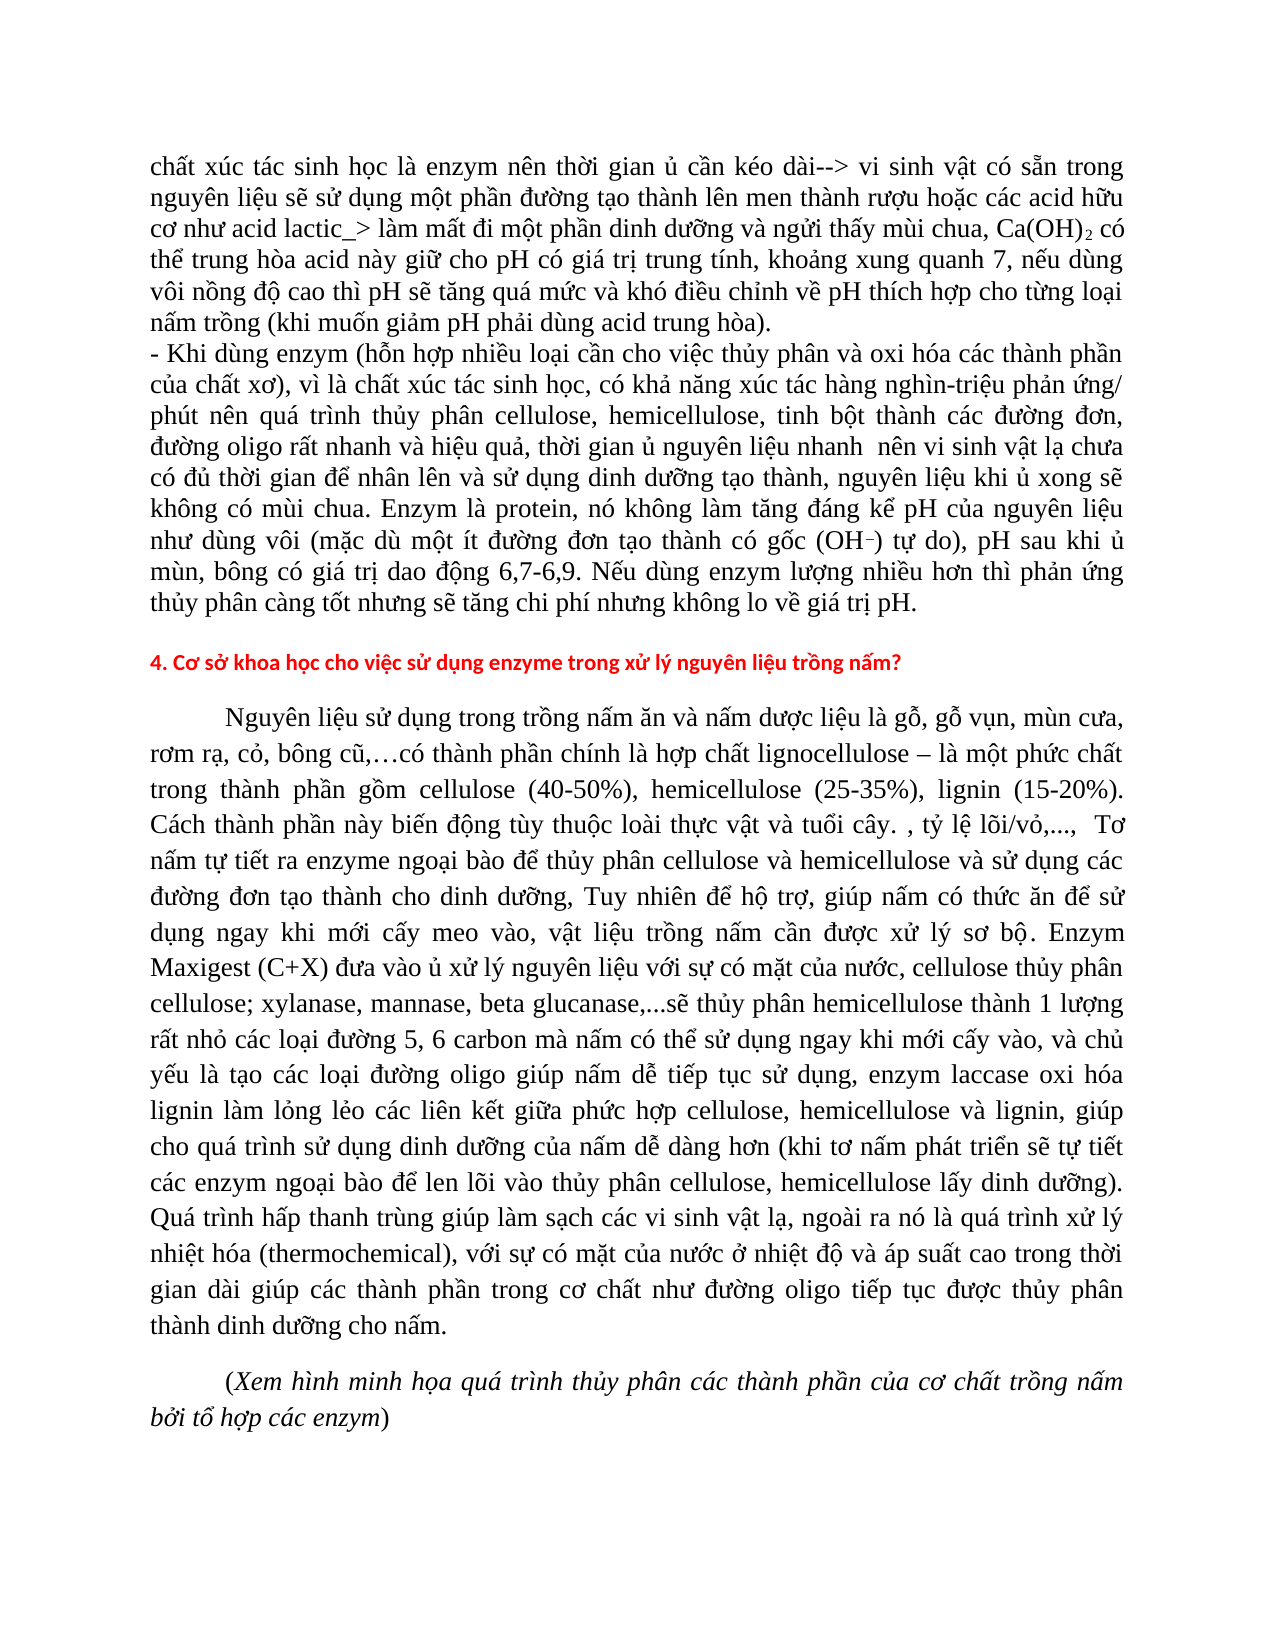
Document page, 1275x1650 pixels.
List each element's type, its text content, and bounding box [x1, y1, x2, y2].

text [150, 150, 1125, 337]
text (Xem hình minh họa quá trình thủy phân các thành phần của cơ chất trồng nấm bởi tổ hợp các enzym) [150, 1365, 1125, 1432]
text - Khi dùng enzym (hỗn hợp nhiều loại cần cho việc thủy phân và oxi hóa các thành phần của chất xơ), vì là chất xúc tác sinh học, có khả năng xúc tác hàng nghìn-triệu phản ứng/ phút nên quá trình thủy phân cellulose, hemicellulose, tinh bột thành các đường đơn, đường oligo rất nhanh và hiệu quả, thời gian ủ nguyên liệu nhanh nên vi sinh vật lạ chưa có đủ thời gian để nhân lên và sử dụng dinh dưỡng tạo thành, nguyên liệu khi ủ xong sẽ không có mùi chua. Enzym là protein, nó không làm tăng đáng kể pH của nguyên liệu như dùng vôi (mặc dù một ít đường đơn tạo thành có gốc (OH_) tự do), pH sau khi ủ mùn, bông có giá trị dao động 6,7-6,9. Nếu dùng enzym lượng nhiều hơn thì phản ứng thủy phân càng tốt nhưng sẽ tăng chi phí nhưng không lo về giá trị pH. [150, 337, 1125, 617]
text 4. Cơ sở khoa học cho việc sử dụng enzyme trong xử lý nguyên liệu trồng nấm? [150, 648, 1125, 676]
text Nguyên liệu sử dụng trong trồng nấm ăn và nấm dược liệu là gỗ, gỗ vụn, mùn cưa, rơm rạ, cỏ, bông cũ,…có thành phần chính là hợp chất lignocellulose – là một phức chất trong thành phần gồm cellulose (40-50%), hemicellulose (25-35%), lignin (15-20%). Cách thành phần này biến động tùy thuộc loài thực vật và tuổi cây. , tỷ lệ lõi/vỏ,..., Tơ nấm tự tiết ra enzyme ngoại bào để thủy phân cellulose và hemicellulose và sử dụng các đường đơn tạo thành cho dinh dưỡng, Tuy nhiên để hộ trợ, giúp nấm có thức ăn để sử dụng ngay khi mới cấy meo vào, vật liệu trồng nấm cần được xử lý sơ bộ. Enzym Maxigest (C+X) đưa vào ủ xử lý nguyên liệu với sự có mặt của nước, cellulose thủy phân cellulose; xylanase, mannase, beta glucanase,...sẽ thủy phân hemicellulose thành 1 lượng rất nhỏ các loại đường 5, 6 carbon mà nấm có thể sử dụng ngay khi mới cấy vào, và chủ yếu là tạo các loại đường oligo giúp nấm dễ tiếp tục sử dụng, enzym laccase oxi hóa lignin làm lỏng lẻo các liên kết giữa phức hợp cellulose, hemicellulose và lignin, giúp cho quá trình sử dụng dinh dưỡng của nấm dễ dàng hơn (khi tơ nấm phát triển sẽ tự tiết các enzym ngoại bào để len lõi vào thủy phân cellulose, hemicellulose lấy dinh dưỡng). Quá trình hấp thanh trùng giúp làm sạch các vi sinh vật lạ, ngoài ra nó là quá trình xử lý nhiệt hóa (thermochemical), với sự có mặt của nước ở nhiệt độ và áp suất cao trong thời gian dài giúp các thành phần trong cơ chất như đường oligo tiếp tục được thủy phân thành dinh dưỡng cho nấm. [150, 701, 1125, 1340]
